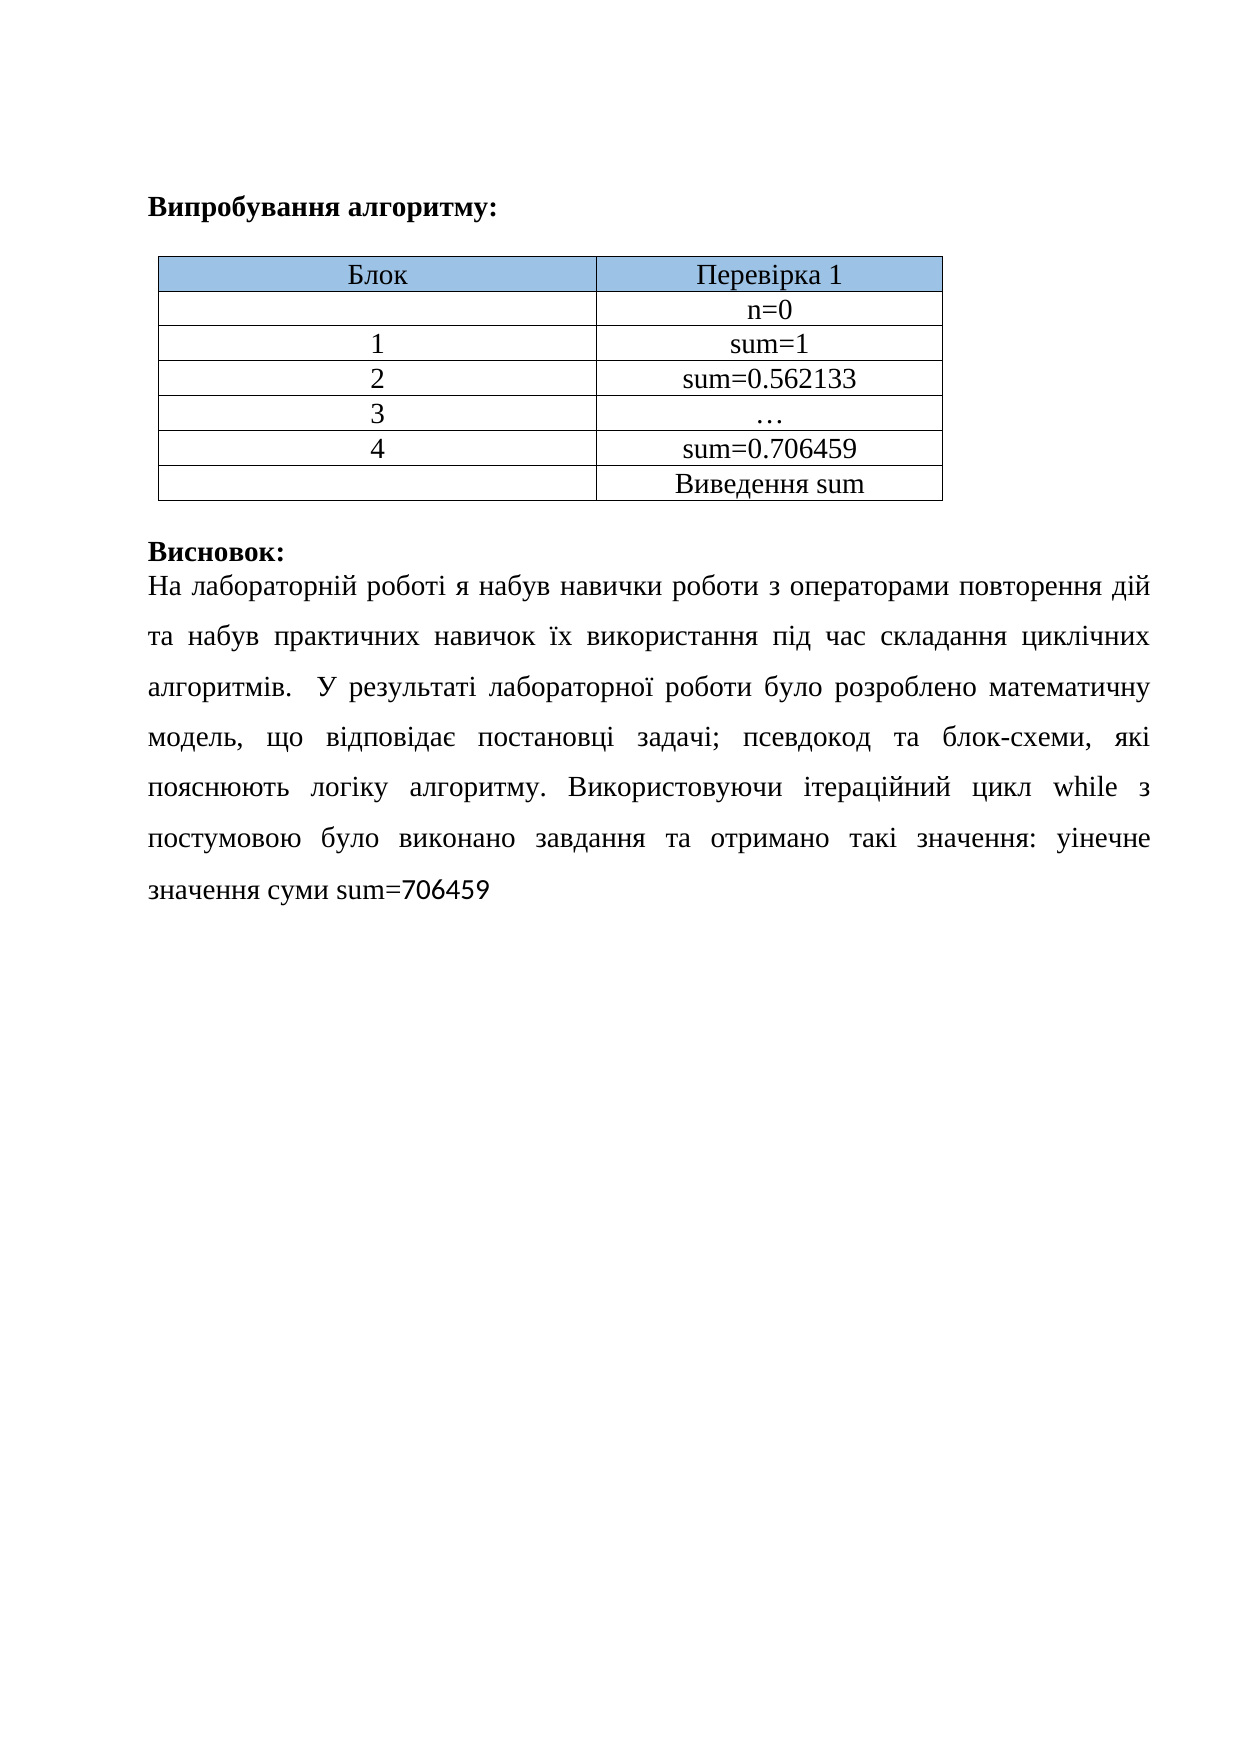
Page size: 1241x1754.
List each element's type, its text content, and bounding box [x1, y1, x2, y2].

text Висновок: [148, 534, 1140, 568]
text На лабораторній роботі я набув навички роботи з операторами повторення дій та набув практичних навичок їх використання під час складання циклічних алгоритмів. У результаті лабораторної роботи було розроблено математичну модель, що відповідає постановці задачі; псевдокод та блок-схеми, які пояснюють логіку алгоритму. Використовуючи ітераційний цикл while з постумовою було виконано завдання та отримано такі значення: уінечне значення суми sum=706459 [148, 568, 1152, 907]
table_cell n=0 [597, 292, 942, 325]
table_cell … [597, 396, 942, 430]
table_cell sum=0.706459 [597, 431, 942, 465]
table_cell Виведення sum [597, 466, 942, 500]
table_cell 4 [159, 431, 596, 465]
text Випробування алгоритму: [148, 189, 1152, 223]
table_cell 3 [159, 396, 596, 430]
table_header Блок [159, 257, 596, 291]
table_cell [159, 292, 596, 325]
table_cell 1 [159, 326, 596, 360]
table_cell sum=1 [597, 326, 942, 360]
table_cell 2 [159, 361, 596, 395]
table_header Перевірка 1 [597, 257, 942, 291]
table_cell sum=0.562133 [597, 361, 942, 395]
table_cell [159, 466, 596, 500]
